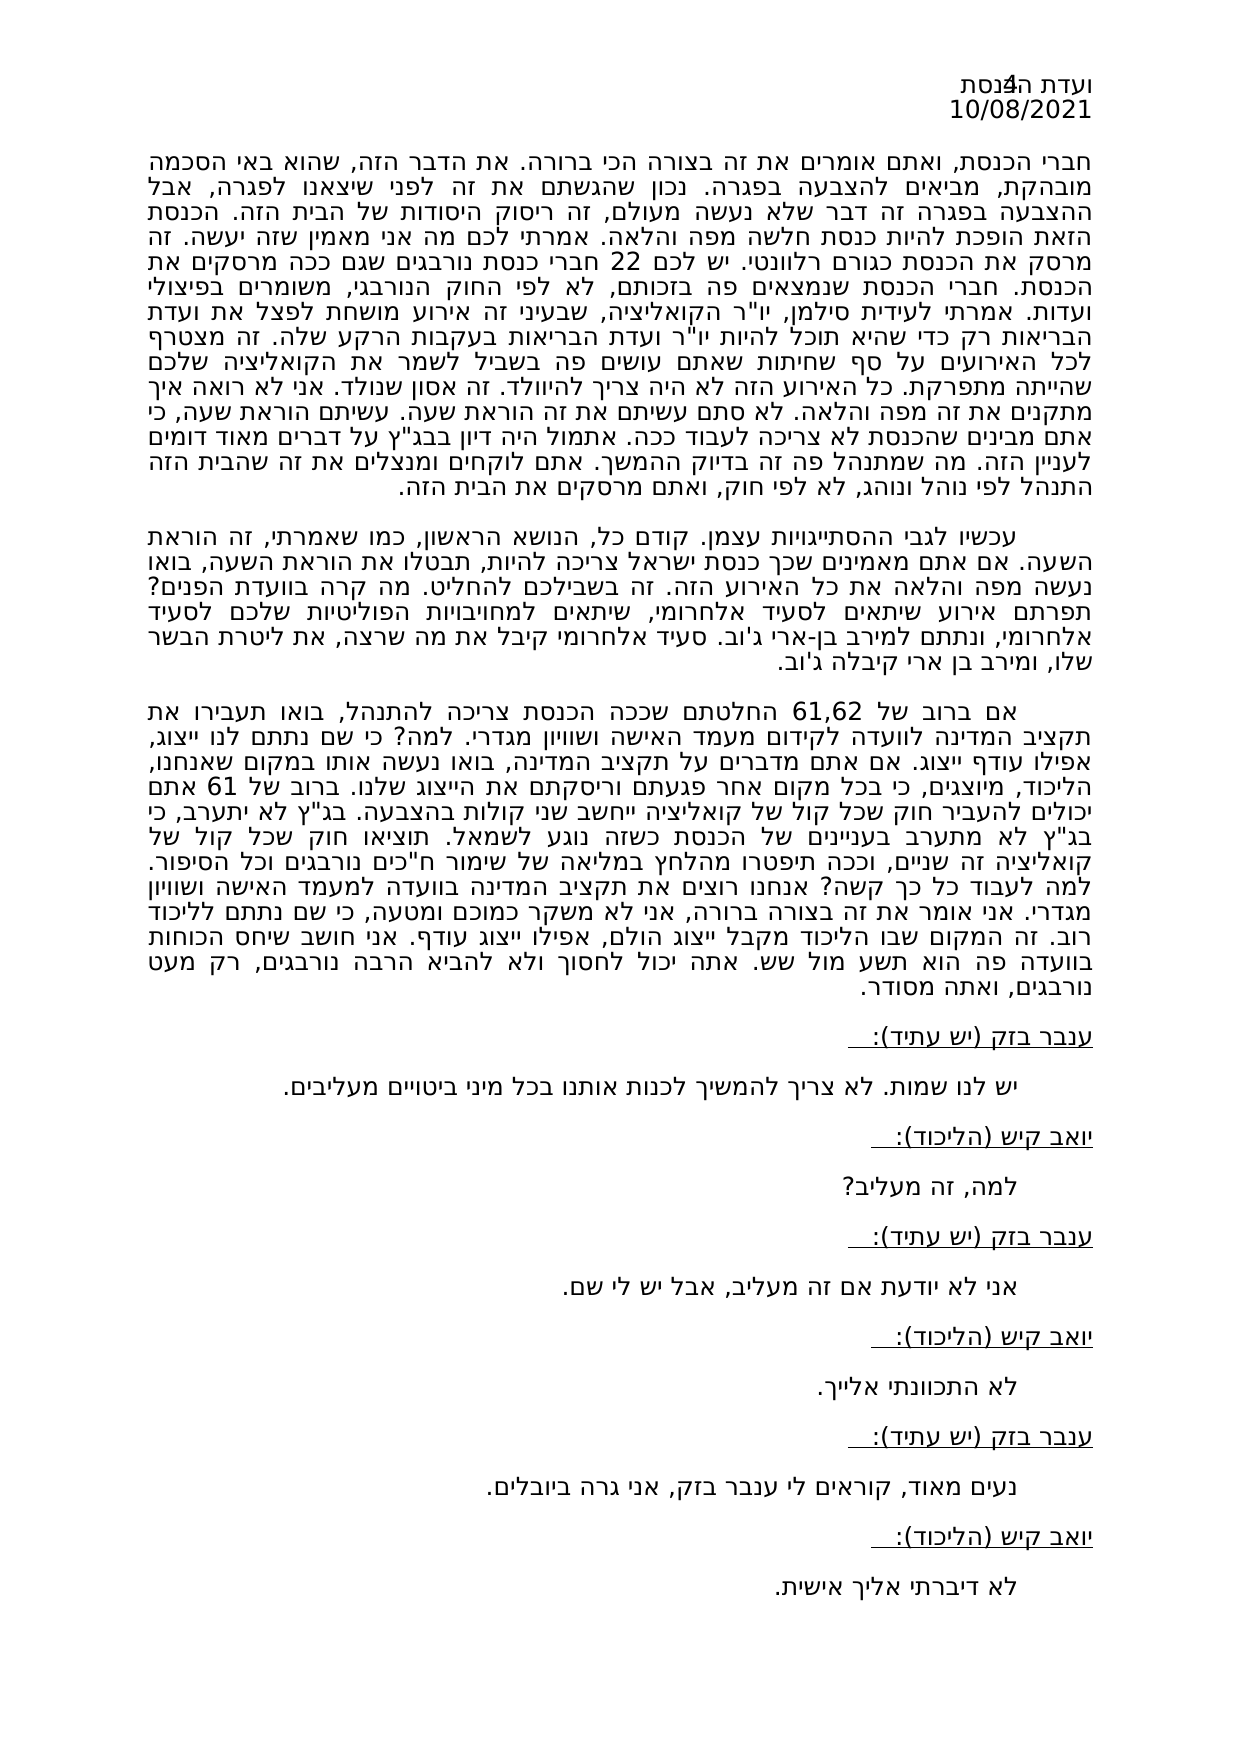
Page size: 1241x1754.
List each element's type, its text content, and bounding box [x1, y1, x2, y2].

text נעים מאוד, קוראים לי ענבר בזק, אני גרה ביובלים. [147, 1475, 1093, 1500]
text לא דיברתי אליך אישית. [147, 1575, 1093, 1600]
text עכשיו לגבי ההסתייגויות עצמן. קודם כל, הנושא הראשון, כמו שאמרתי, זה הוראת השעה. אם אתם מאמינים שכך כנסת ישראל צריכה להיות, תבטלו את הוראת השעה, בואו נעשה מפה והלאה את כל האירוע הזה. זה בשבילכם להחליט. מה קרה בוועדת הפנים? תפרתם אירוע שיתאים לסעיד אלחרומי, שיתאים למחויבויות הפוליטיות שלכם לסעיד אלחרומי, ונתתם למירב בן-ארי ג'וב. סעיד אלחרומי קיבל את מה שרצה, את ליטרת הבשר שלו, ומירב בן ארי קיבלה ג'וב. [147, 525, 1093, 675]
text << דובר >> יואב קיש (הליכוד): << דובר >> [147, 1325, 1093, 1350]
text אני לא יודעת אם זה מעליב, אבל יש לי שם. [147, 1275, 1093, 1300]
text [147, 1425, 1093, 1450]
text יש לנו שמות. לא צריך להמשיך לכנות אותנו בכל מיני ביטויים מעליבים. [147, 1075, 1093, 1100]
text << דובר >> ענבר בזק (יש עתיד): << דובר >> [147, 1025, 1093, 1050]
text << דובר >> ענבר בזק (יש עתיד): << דובר >> [147, 1225, 1093, 1250]
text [147, 150, 1093, 500]
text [147, 1525, 1093, 1550]
text אם ברוב של 61,62 החלטתם שככה הכנסת צריכה להתנהל, בואו תעבירו את תקציב המדינה לוועדה לקידום מעמד האישה ושוויון מגדרי. למה? כי שם נתתם לנו ייצוג, אפילו עודף ייצוג. אם אתם מדברים על תקציב המדינה, בואו נעשה אותו במקום שאנחנו, הליכוד, מיוצגים, כי בכל מקום אחר פגעתם וריסקתם את הייצוג שלנו. ברוב של 61 אתם יכולים להעביר חוק שכל קול של קואליציה ייחשב שני קולות בהצבעה. בג"ץ לא יתערב, כי בג"ץ לא מתערב בעניינים של הכנסת כשזה נוגע לשמאל. תוציאו חוק שכל קול של קואליציה זה שניים, וככה תיפטרו מהלחץ במליאה של שימור ח"כים נורבגים וכל הסיפור. למה לעבוד כל כך קשה? אנחנו רוצים את תקציב המדינה בוועדה למעמד האישה ושוויון מגדרי. אני אומר את זה בצורה ברורה, אני לא משקר כמוכם ומטעה, כי שם נתתם לליכוד רוב. זה המקום שבו הליכוד מקבל ייצוג הולם, אפילו ייצוג עודף. אני חושב שיחס הכוחות בוועדה פה הוא תשע מול שש. אתה יכול לחסוך ולא להביא הרבה נורבגים, רק מעט נורבגים, ואתה מסודר. [147, 700, 1093, 1000]
text למה, זה מעליב? [147, 1175, 1093, 1200]
text לא התכוונתי אלייך. [147, 1375, 1093, 1400]
text << דובר >> יואב קיש (הליכוד): << דובר >> [147, 1125, 1093, 1150]
